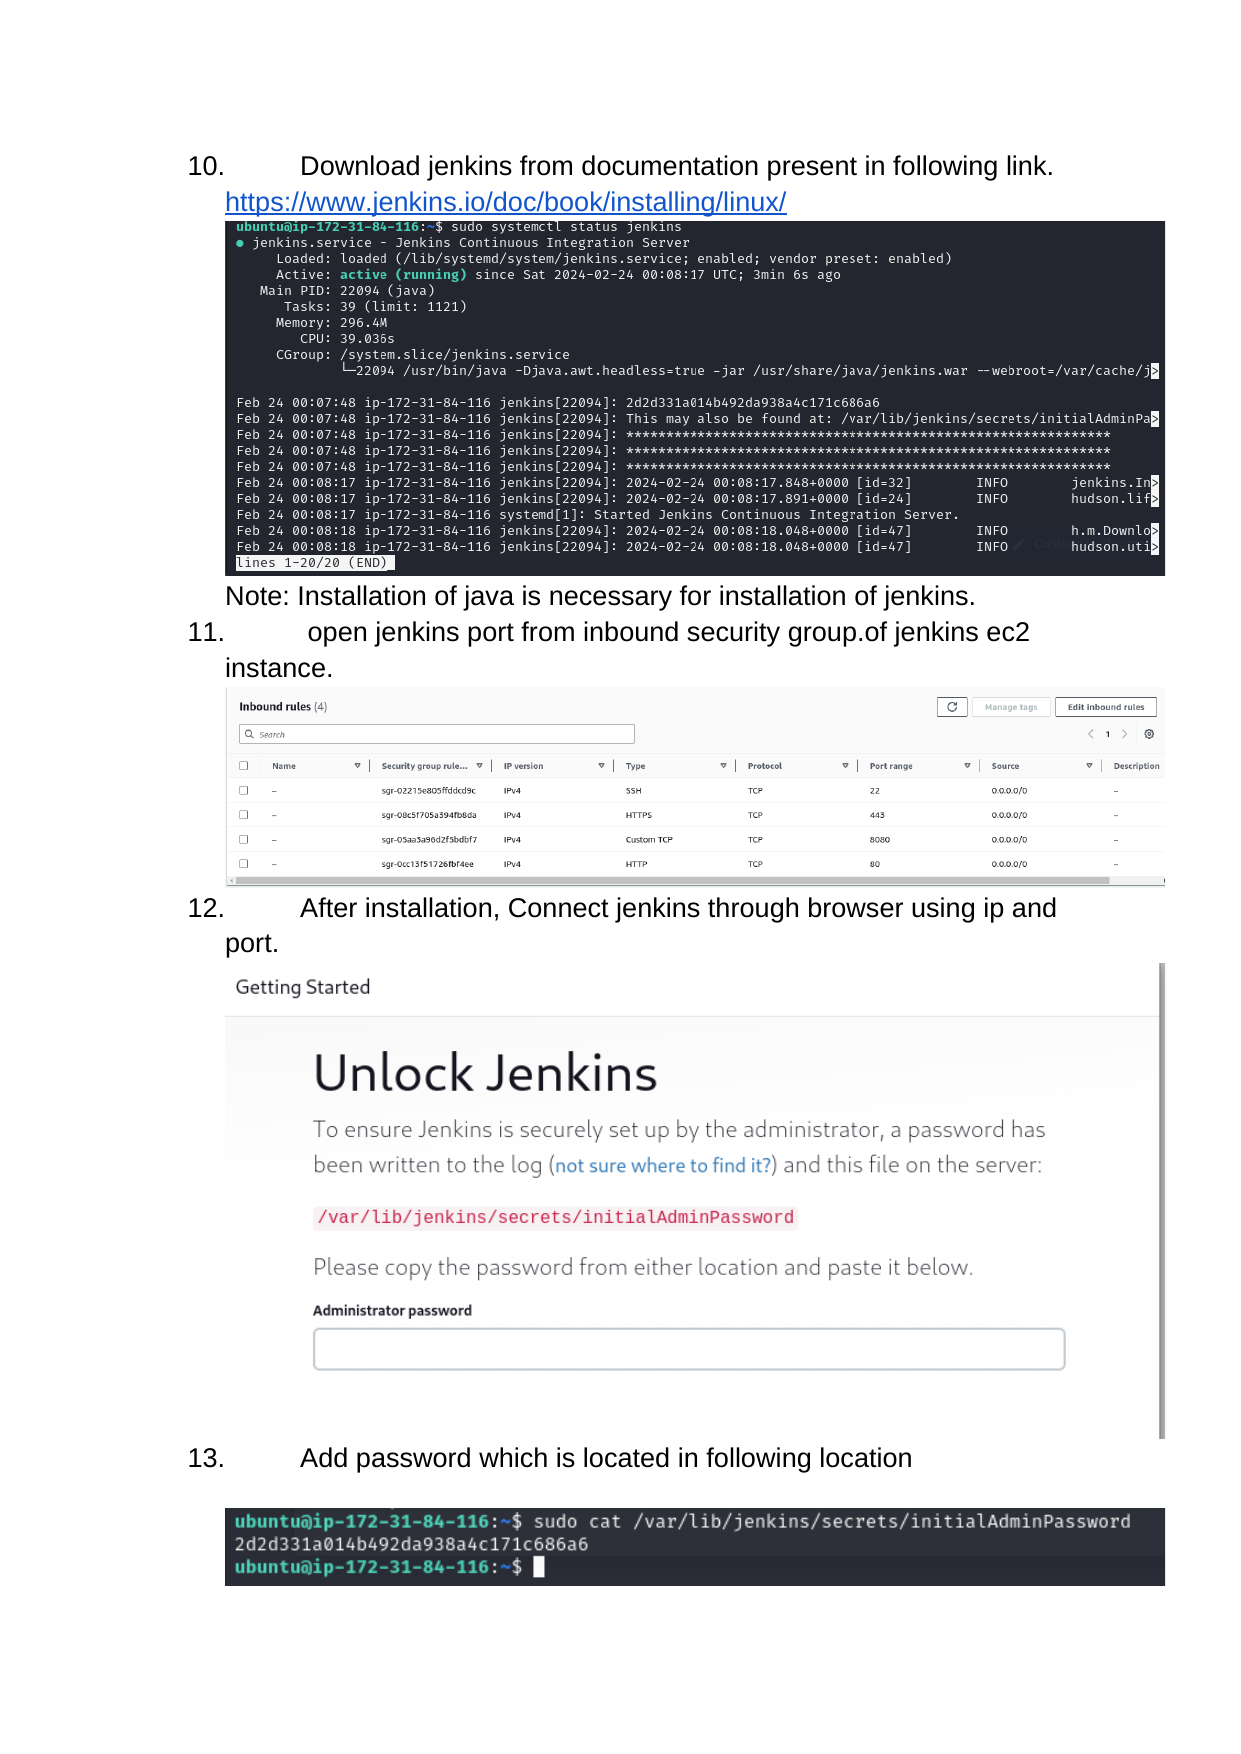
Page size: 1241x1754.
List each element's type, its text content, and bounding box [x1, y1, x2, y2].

list Download jenkins from documentation present in following link. [187, 150, 1090, 181]
picture [225, 963, 1166, 1439]
picture [225, 687, 1166, 888]
text Note: Installation of java is necessary for installation of jenkins. [225, 580, 1090, 611]
list open jenkins port from inbound security group.of jenkins ec2 instance. [187, 616, 1090, 683]
list After installation, Connect jenkins through browser using ip and port. [187, 892, 1090, 959]
text https://www.jenkins.io/doc/book/installing/linux/ [225, 186, 1090, 217]
list Add password which is located in following location [187, 1442, 1090, 1473]
picture [225, 221, 1166, 576]
picture [225, 1508, 1166, 1586]
